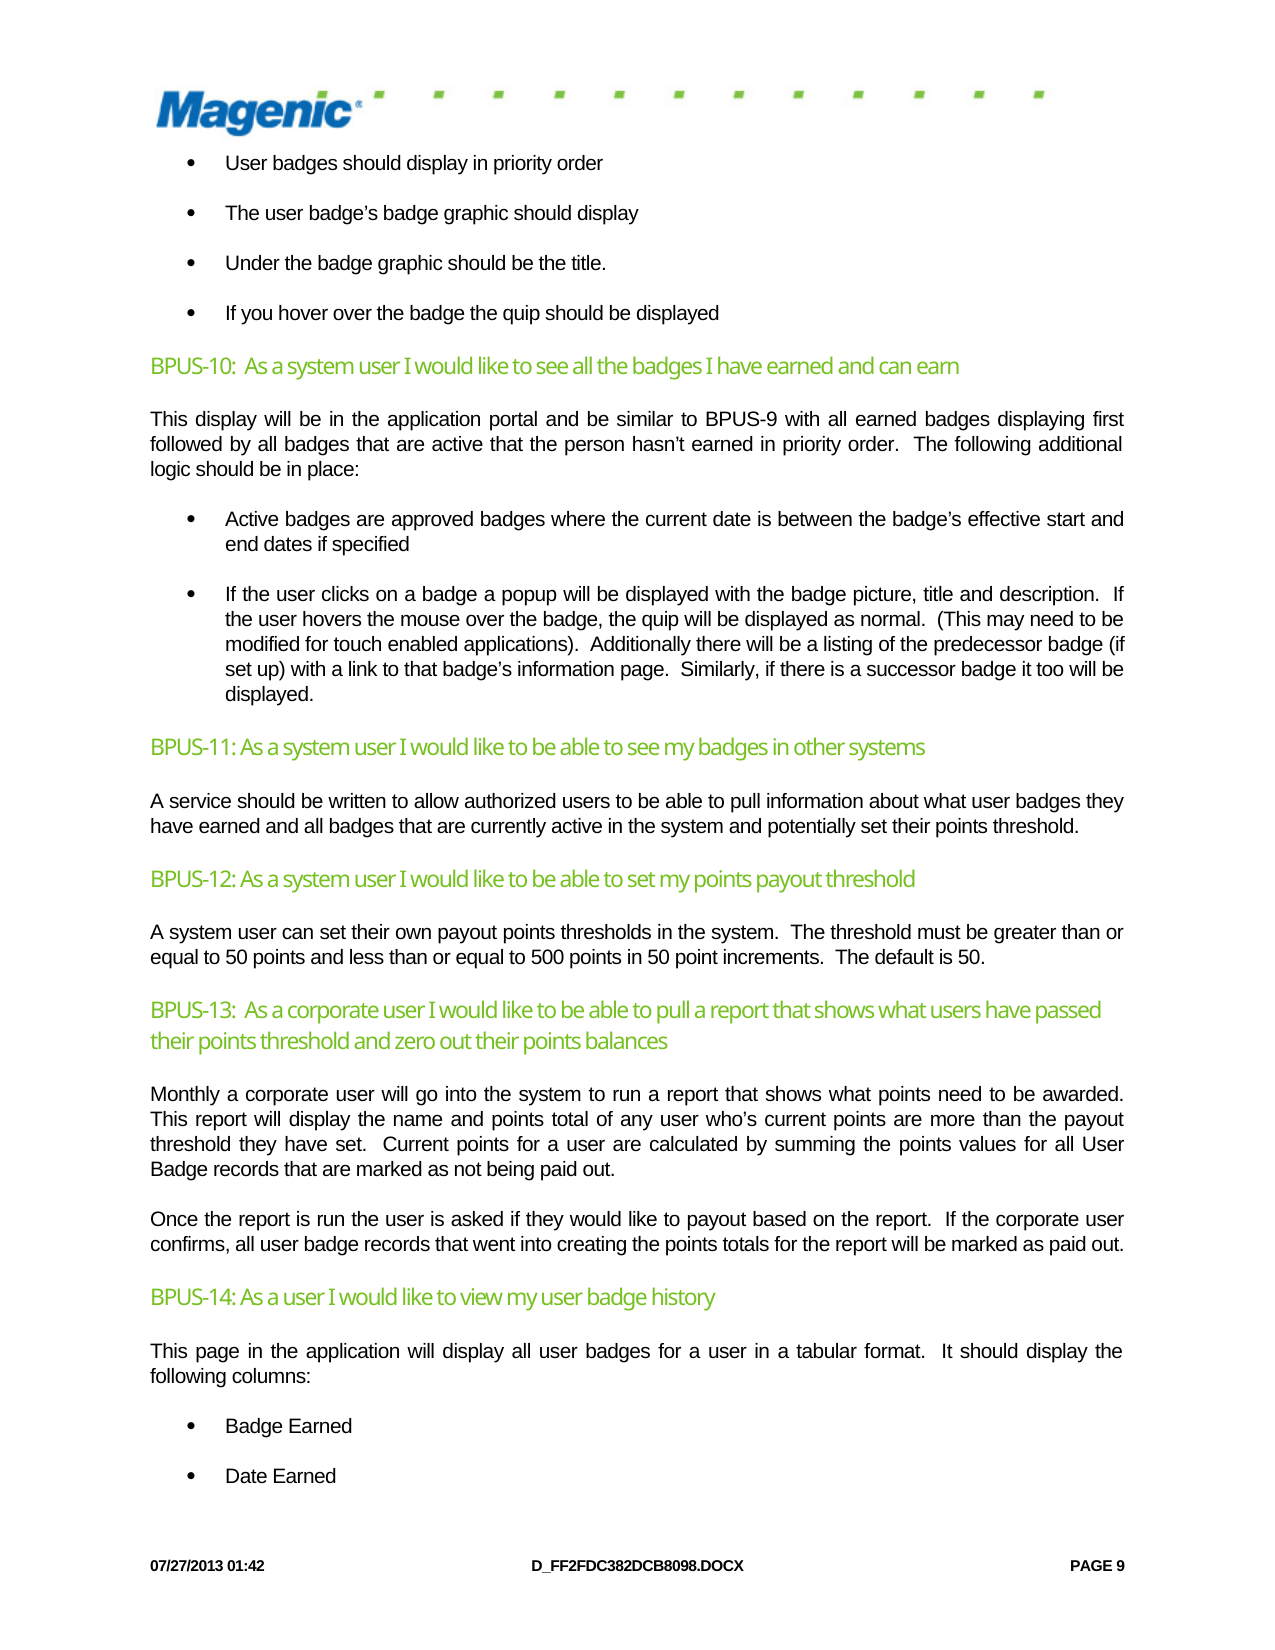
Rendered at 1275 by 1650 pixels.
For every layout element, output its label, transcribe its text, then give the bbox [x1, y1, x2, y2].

list Badge Earned [187, 1412, 1125, 1437]
subtitle BPUS-12: As a system user I would like to be able to set my points payout threshold [150, 862, 1125, 894]
list If you hover over the badge the quip should be displayed [187, 300, 1125, 325]
list Under the badge graphic should be the title. [187, 250, 1125, 275]
list Date Earned [187, 1462, 1125, 1487]
subtitle BPUS-13: As a corporate user I would like to be able to pull a report that shows what users have passed their points threshold and zero out their points balances [150, 994, 1125, 1056]
text This display will be in the application portal and be similar to BPUS-9 with all earned badges displaying first followed by all badges that are active that the person hasn’t earned in priority order. The following additional logic should be in place: [150, 406, 1125, 481]
subtitle BPUS-10: As a system user I would like to see all the badges I have earned and can earn [150, 350, 1125, 381]
text This page in the application will display all user badges for a user in a tabular format. It should display the following columns: [150, 1337, 1125, 1387]
text Once the report is run the user is asked if they would like to payout based on the report. If the corporate user confirms, all user badge records that went into creating the points totals for the report will be marked as paid out. [150, 1206, 1125, 1256]
text Monthly a corporate user will go into the system to run a report that shows what points need to be awarded. This report will display the name and points total of any user who’s current points are more than the payout threshold they have set. Current points for a user are calculated by summing the points values for all User Badge records that are marked as not being paid out. [150, 1081, 1125, 1181]
text A service should be written to allow authorized users to be able to pull information about what user badges they have earned and all badges that are currently active in the system and potentially set their points threshold. [150, 787, 1125, 837]
list The user badge’s badge graphic should display [187, 200, 1125, 225]
list User badges should display in priority order [187, 150, 1125, 175]
list Active badges are approved badges where the current date is between the badge’s effective start and end dates if specified [187, 506, 1125, 556]
picture [154, 85, 1054, 149]
subtitle BPUS-14: As a user I would like to view my user badge history [150, 1281, 1125, 1312]
text A system user can set their own payout points thresholds in the system. The threshold must be greater than or equal to 50 points and less than or equal to 500 points in 50 point increments. The default is 50. [150, 919, 1125, 969]
subtitle BPUS-11: As a system user I would like to be able to see my badges in other systems [150, 731, 1125, 762]
list If the user clicks on a badge a popup will be displayed with the badge picture, title and description. If the user hovers the mouse over the badge, the quip will be displayed as normal. (This may need to be modified for touch enabled applications). Additionally there will be a listing of the predecessor badge (if set up) with a link to that badge’s information page. Similarly, if there is a successor badge it too will be displayed. [187, 581, 1125, 706]
